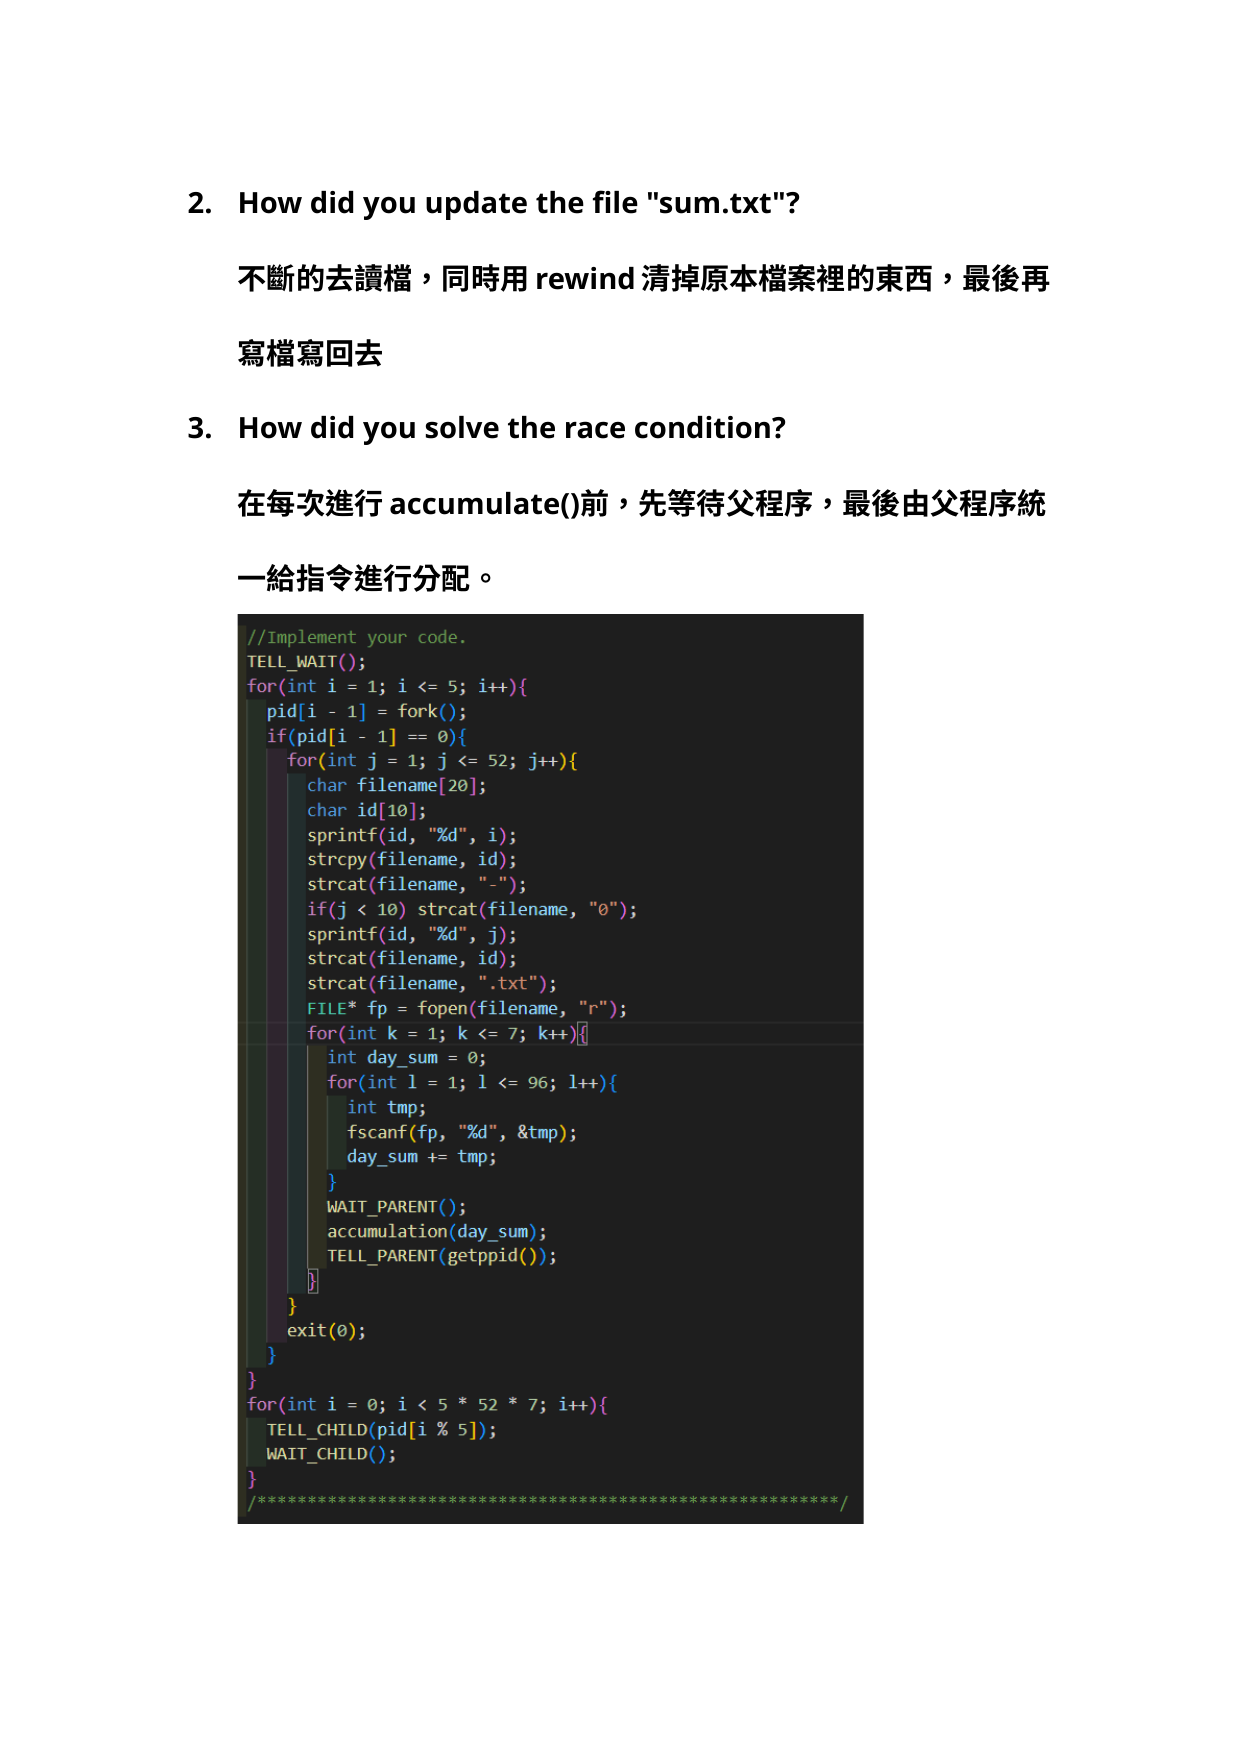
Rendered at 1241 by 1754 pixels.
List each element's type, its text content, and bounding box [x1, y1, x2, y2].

list How did you update the file "sum.txt"? 不斷的去讀檔，同時用rewind清掉原本檔案裡的東西，最後再寫檔寫回去 [187, 164, 1053, 389]
picture [237, 614, 864, 1524]
